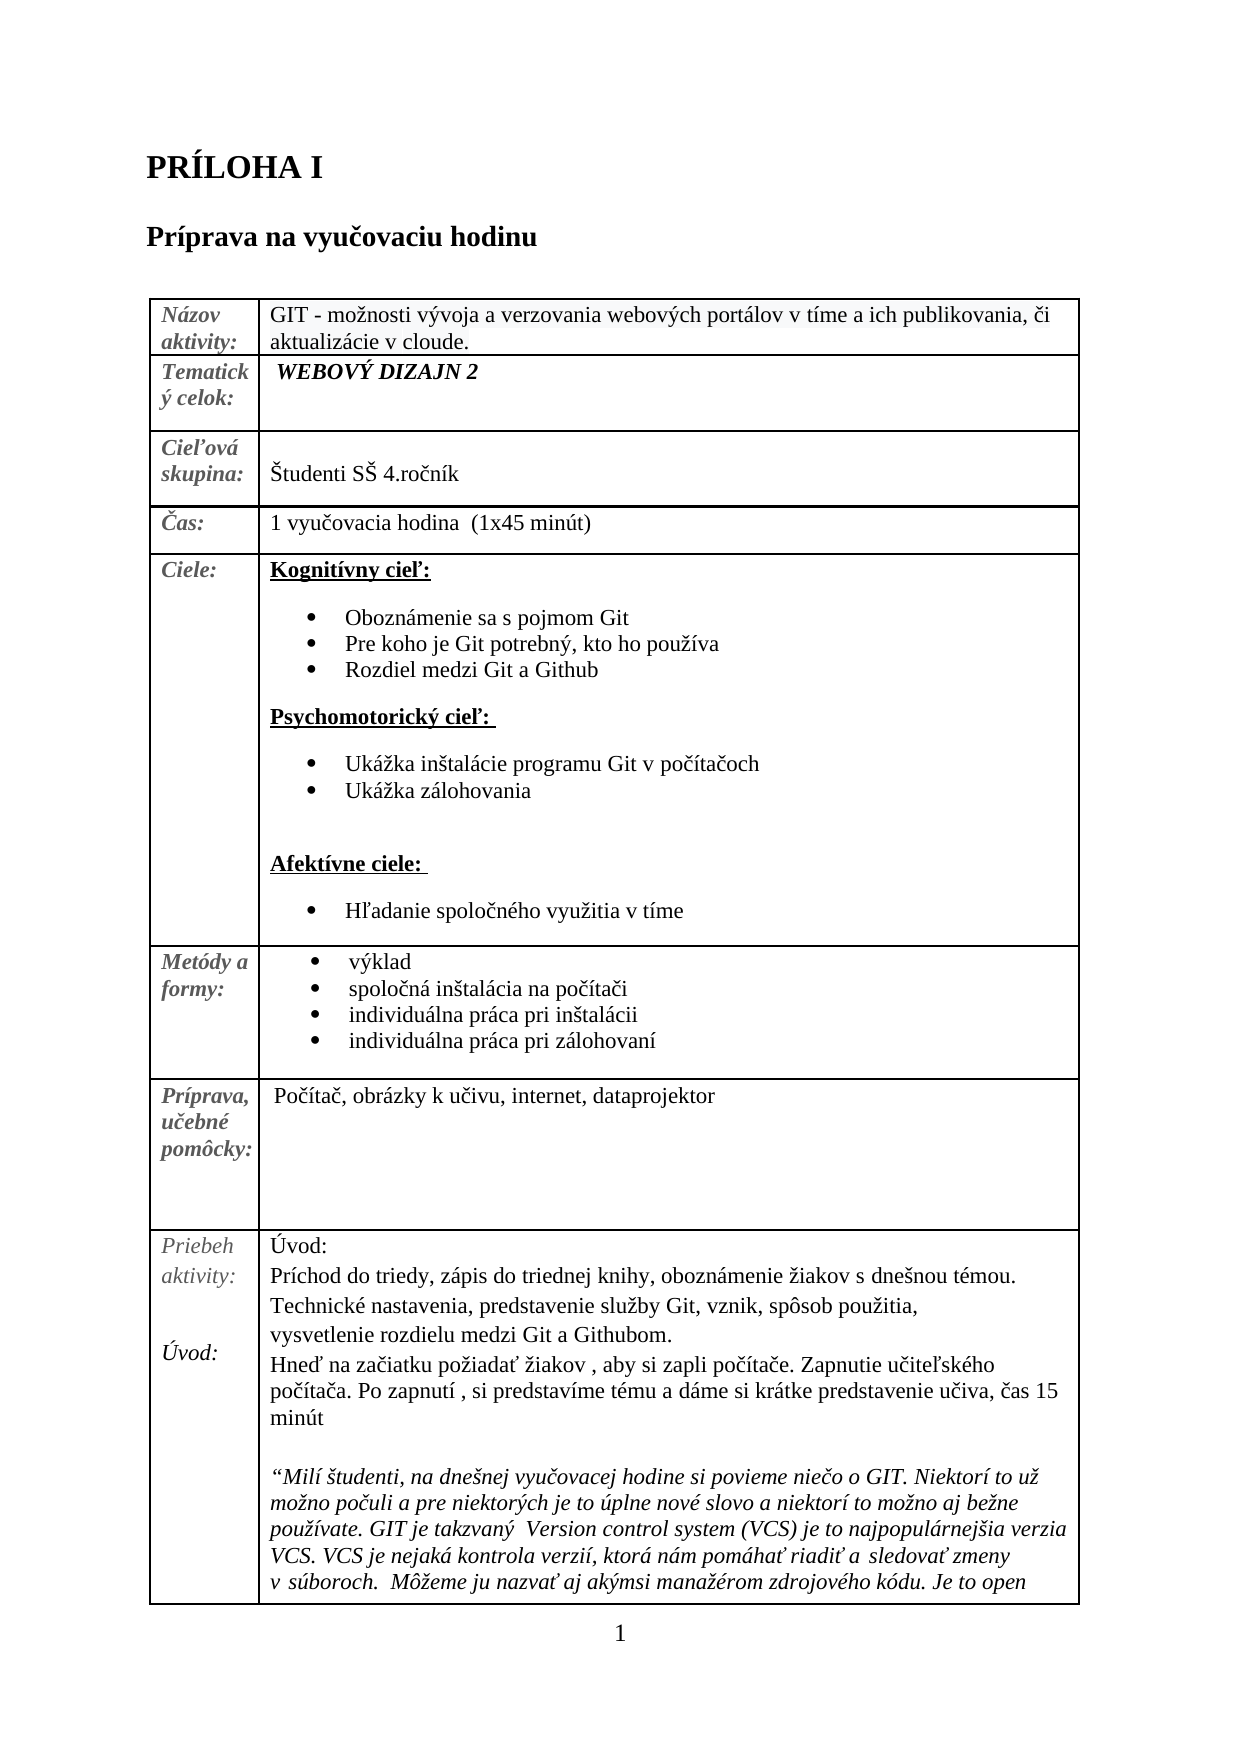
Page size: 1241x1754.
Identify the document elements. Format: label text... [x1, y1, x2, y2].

subtitle PRÍLOHA I [146, 148, 1122, 186]
table_cell Študenti SŠ 4.ročník [260, 432, 1078, 505]
table_cell WEBOVÝ DIZAJN 2 [260, 356, 1078, 430]
table_cell Príprava, učebné pomôcky: [151, 1080, 258, 1229]
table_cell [151, 1231, 258, 1603]
table_cell výklad spoločná inštalácia na počítači individuálna práca pri inštalácii individuálna práca pri zálohovaní [260, 947, 1078, 1078]
table_cell 1 vyučovacia hodina (1x45 minút) [260, 508, 1078, 553]
table_cell Počítač, obrázky k učivu, internet, dataprojektor [260, 1080, 1078, 1229]
subtitle Príprava na vyučovaciu hodinu [146, 219, 1122, 253]
table_cell Cieľová skupina: [151, 432, 258, 505]
table_header GIT - možnosti vývoja a verzovania webových portálov v tíme a ich publikovania, či aktualizácie v cloude. [260, 300, 1078, 354]
table_cell Čas: [151, 508, 258, 553]
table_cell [260, 1231, 1078, 1603]
table_cell Ciele: [151, 555, 258, 944]
table_cell Tematický celok: [151, 356, 258, 430]
table_cell Metódy a formy: [151, 947, 258, 1078]
table_header Názov aktivity: [151, 300, 258, 354]
table_cell Kognitívny cieľ: Oboznámenie sa s pojmom Git Pre koho je Git potrebný, kto ho používa Rozdiel medzi Git a Github Psychomotorický cieľ: Ukážka inštalácie programu Git v počítačoch Ukážka zálohovania Afektívne ciele: Hľadanie spoločného využitia v tíme [260, 555, 1078, 944]
